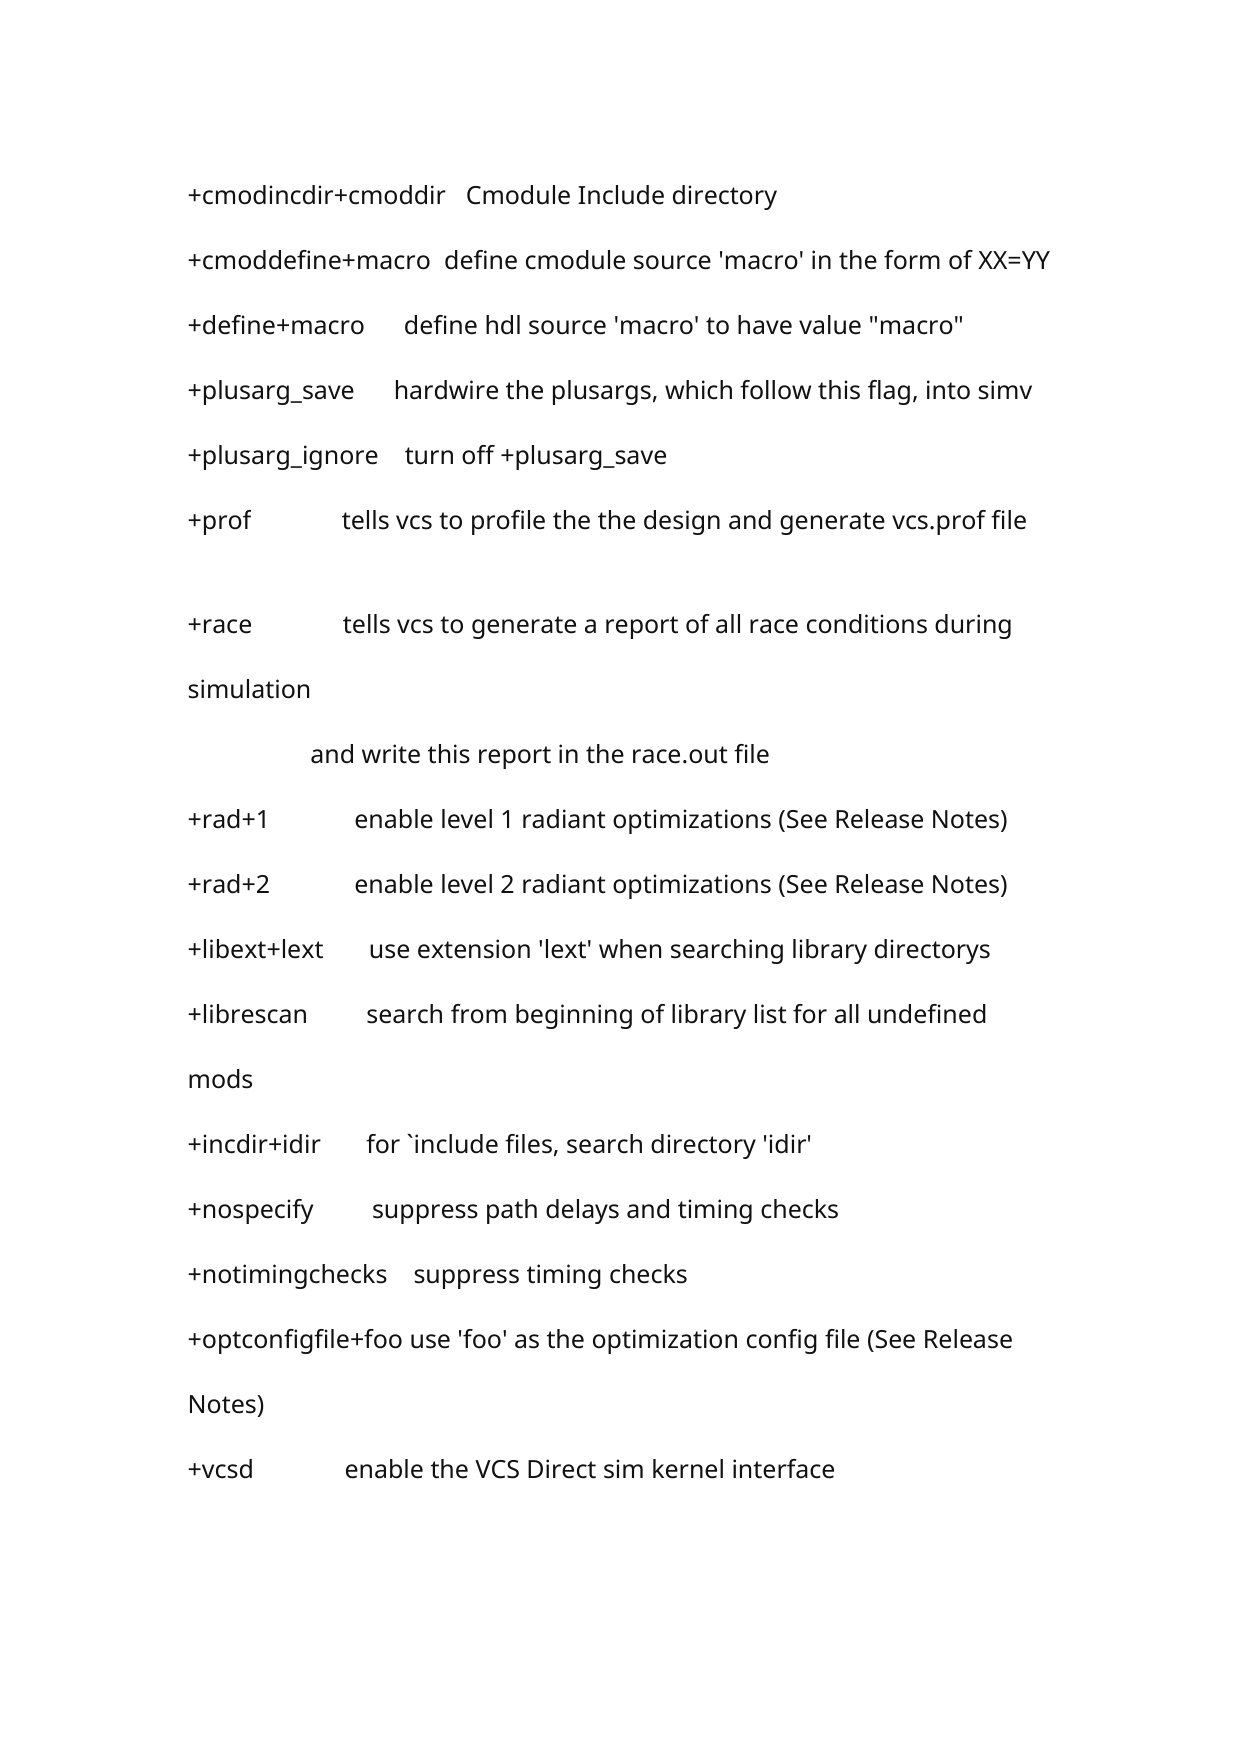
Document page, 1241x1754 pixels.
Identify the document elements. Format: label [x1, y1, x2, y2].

text [187, 591, 1053, 1566]
text [187, 162, 1053, 552]
